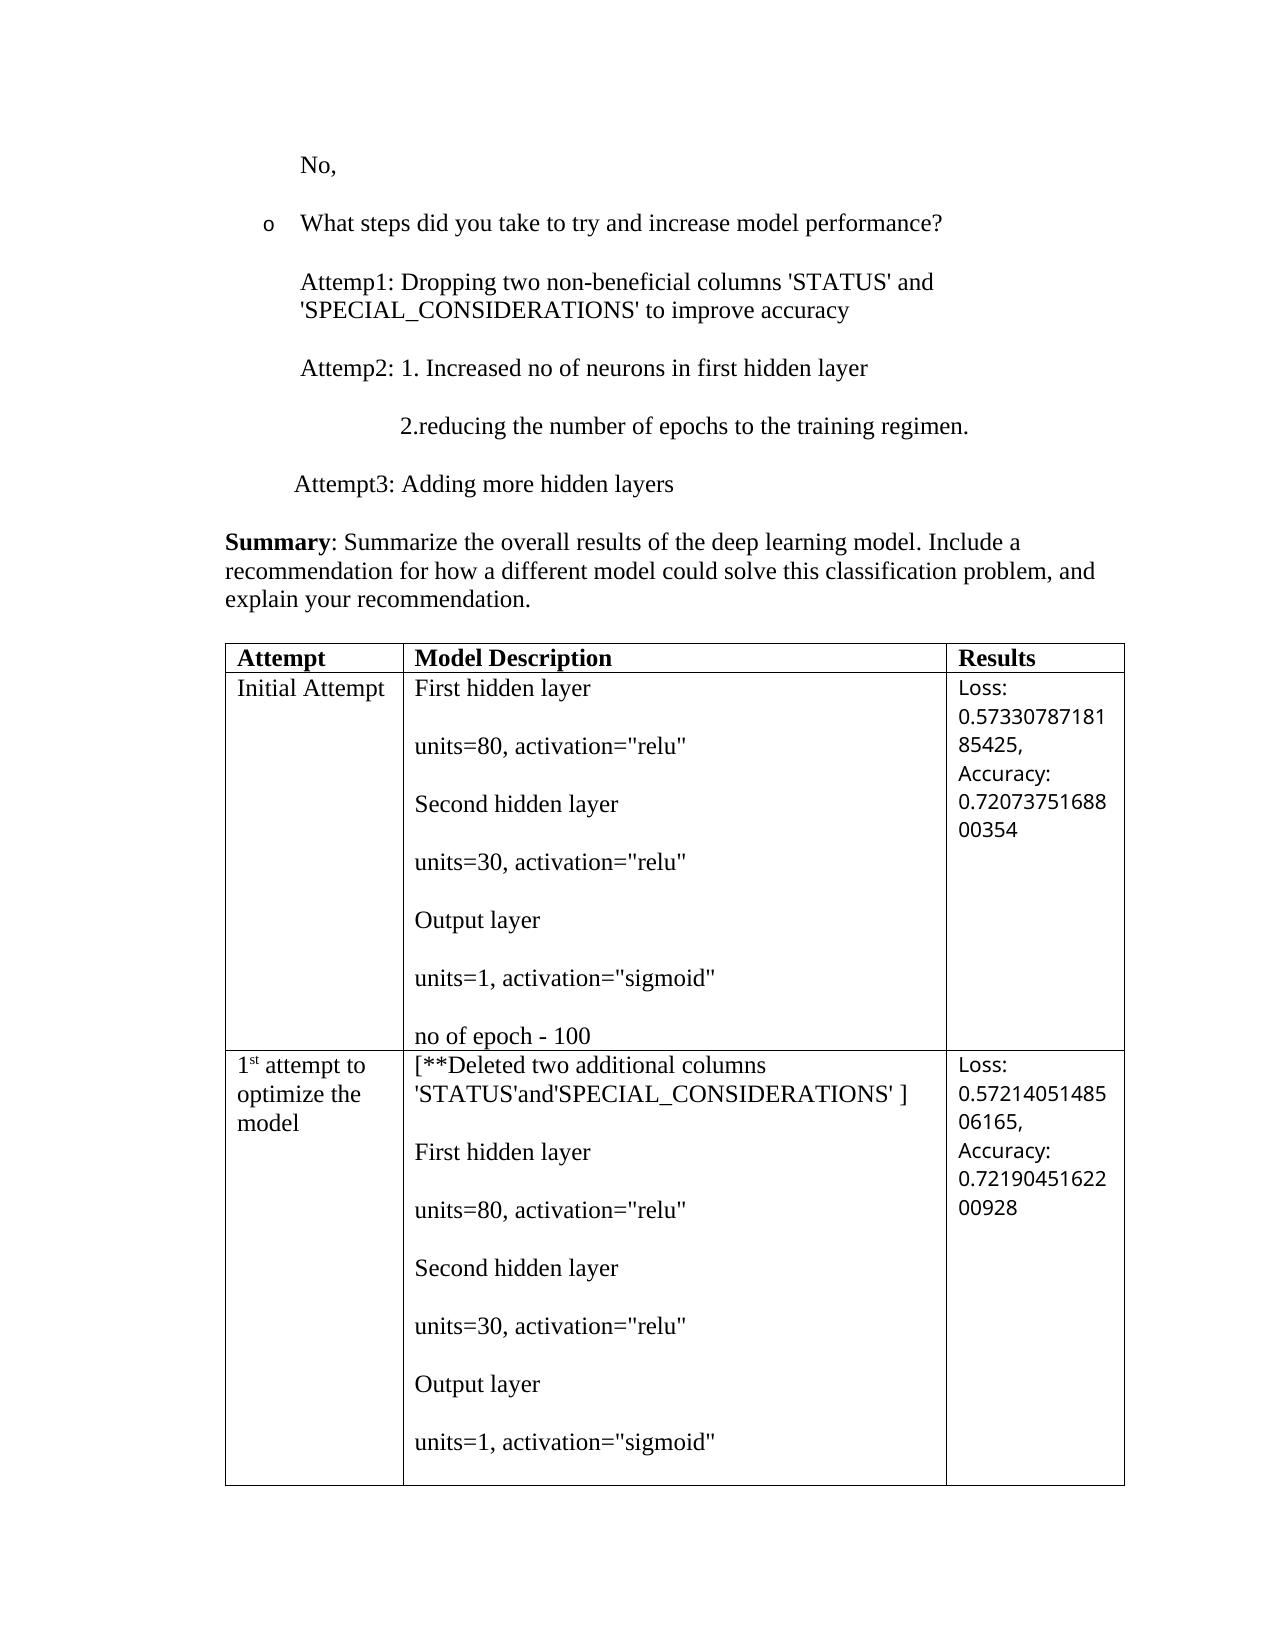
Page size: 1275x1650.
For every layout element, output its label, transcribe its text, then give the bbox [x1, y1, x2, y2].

text 2.reducing the number of epochs to the training regimen. [375, 411, 1125, 440]
table_header Attempt [226, 644, 403, 672]
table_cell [947, 1051, 1124, 1485]
text Attemp2: 1. Increased no of neurons in first hidden layer [300, 353, 1125, 382]
text Summary: Summarize the overall results of the deep learning model. Include a recommendation for how a different model could solve this classification problem, and explain your recommendation. [225, 527, 1125, 613]
table_cell Initial Attempt [226, 673, 403, 1049]
table_header Model Description [404, 644, 946, 672]
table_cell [404, 1051, 946, 1485]
text Attemp1: Dropping two non-beneficial columns 'STATUS' and 'SPECIAL_CONSIDERATIONS' to improve accuracy [300, 267, 1125, 324]
text No, [300, 150, 1125, 179]
table_header Results [947, 644, 1124, 672]
list What steps did you take to try and increase model performance? [262, 208, 1125, 237]
table_cell Loss: 0.5733078718185425, Accuracy: 0.7207375168800354 [947, 673, 1124, 1049]
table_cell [226, 1051, 403, 1485]
table_cell First hidden layer units=80, activation="relu" Second hidden layer units=30, activation="relu" Output layer units=1, activation="sigmoid" no of epoch - 100 [404, 673, 946, 1049]
text Attempt3: Adding more hidden layers [150, 469, 1125, 498]
